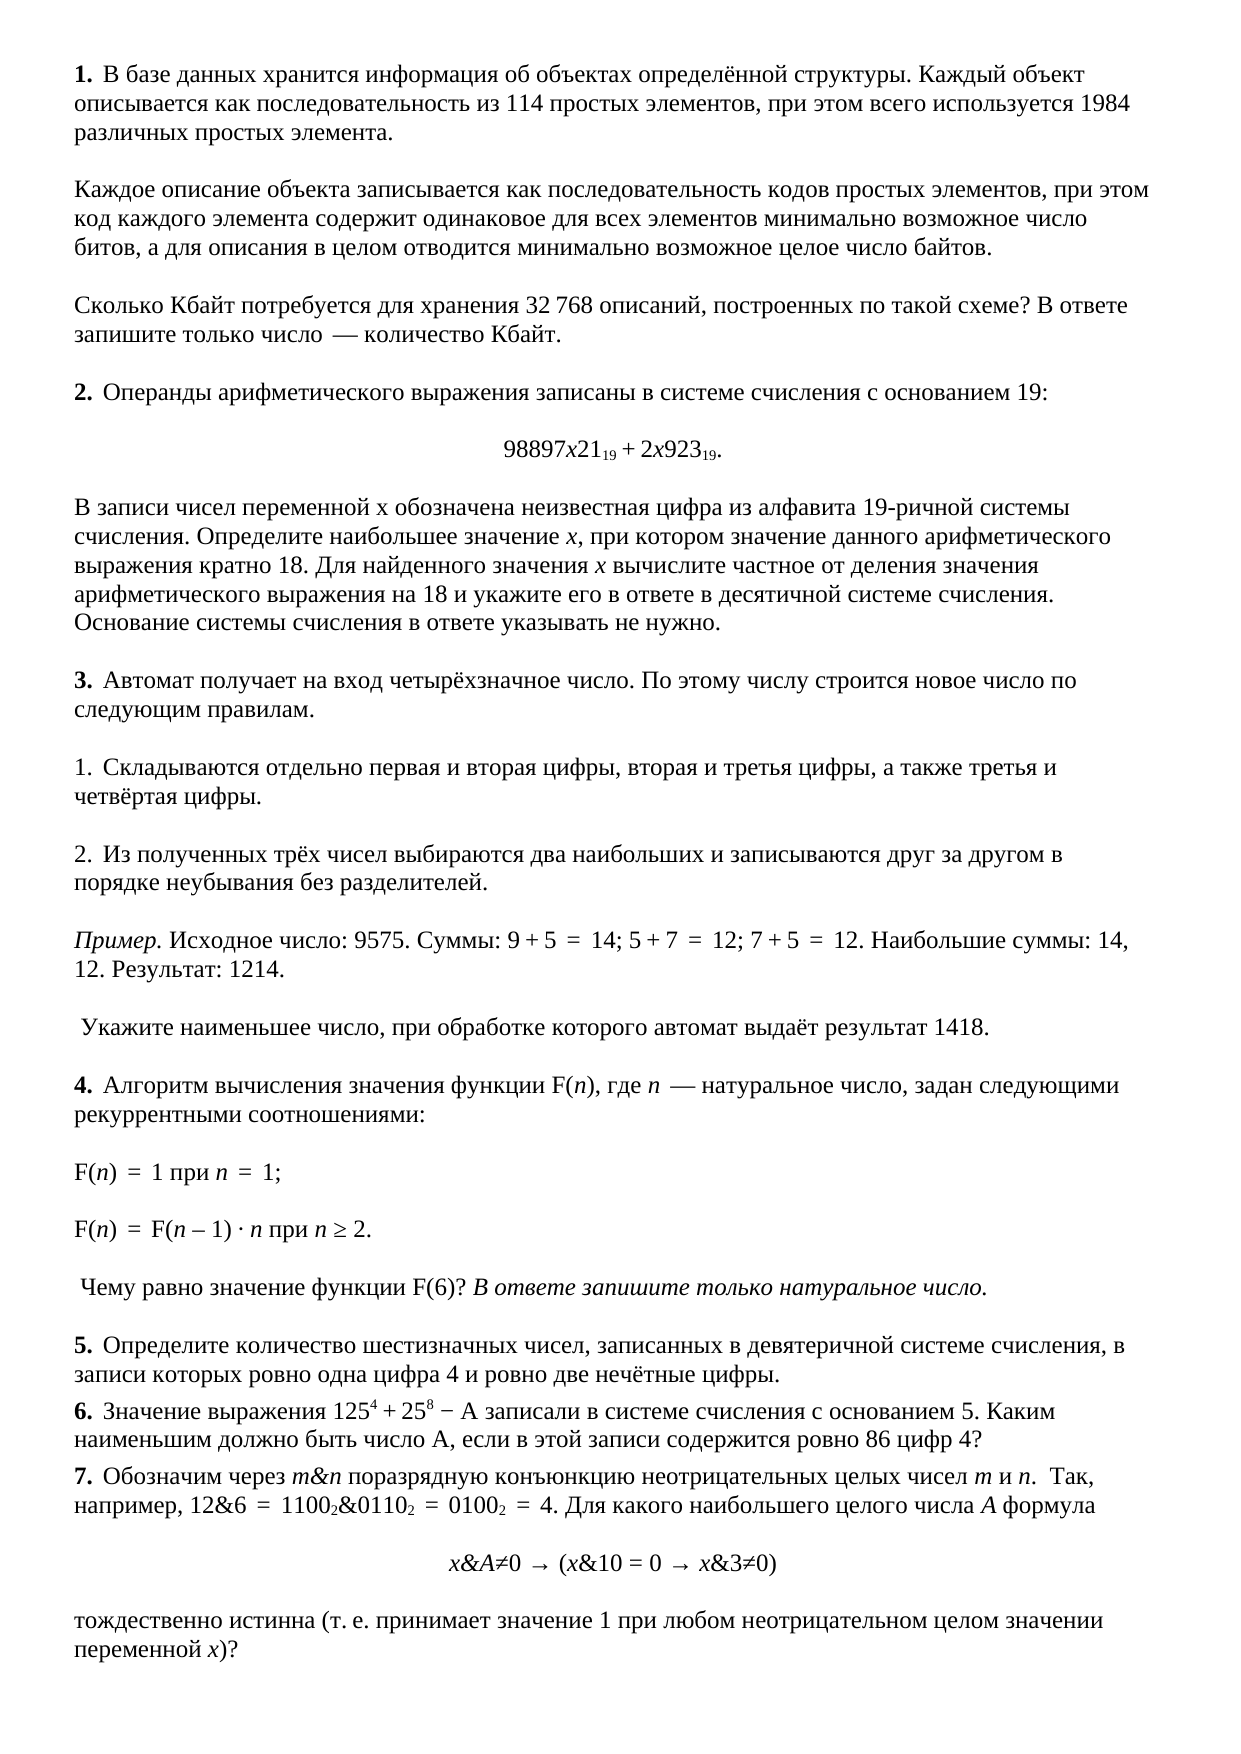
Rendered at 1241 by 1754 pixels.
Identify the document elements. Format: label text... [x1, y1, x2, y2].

text 1. Складываются отдельно первая и вторая цифры, вторая и третья цифры, а также третья и четвёртая цифры. [74, 752, 1152, 809]
text 4. Алгоритм вычисления значения функции F(n), где n — натуральное число, задан следующими рекуррентными соотношениями: [74, 1070, 1152, 1127]
text Укажите наименьшее число, при обработке которого автомат выдаёт результат 1418. [74, 1012, 1152, 1041]
text 6. Значение выражения 1254 + 258 − A записали в системе счисления с основанием 5. Каким наименьшим должно быть число А, если в этой записи содержится ровно 86 цифр 4? [74, 1396, 1152, 1453]
text 1. В базе данных хранится информация об объектах определённой структуры. Каждый объект описывается как последовательность из 114 простых элементов, при этом всего используется 1984 различных простых элемента. [74, 59, 1152, 145]
text Каждое описание объекта записывается как последовательность кодов простых элементов, при этом код каждого элемента содержит одинаковое для всех элементов минимально возможное число битов, а для описания в целом отводится минимально возможное целое число байтов. [74, 174, 1152, 261]
text Чему равно значение функции F(6)? В ответе запишите только натуральное число. [74, 1272, 1152, 1301]
text х&А≠0 → (x&10 = 0 → х&3≠0) [74, 1548, 1152, 1576]
text F(n) = 1 при n = 1; [74, 1157, 1152, 1185]
text Сколько Кбайт потребуется для хранения 32 768 описаний, построенных по такой схеме? В ответе запишите только число — количество Кбайт. [74, 290, 1152, 347]
text 2. Операнды арифметического выражения записаны в системе счисления с основанием 19: [74, 377, 1152, 405]
text 98897x2119 + 2x92319. [74, 434, 1152, 463]
text F(n) = F(n – 1) · n при n ≥ 2. [74, 1214, 1152, 1243]
text В записи чисел переменной x обозначена неизвестная цифра из алфавита 19-ричной системы счисления. Определите наибольшее значение x, при котором значение данного арифметического выражения кратно 18. Для найденного значения x вычислите частное от деления значения арифметического выражения на 18 и укажите его в ответе в десятичной системе счисления. Основание системы счисления в ответе указывать не нужно. [74, 492, 1152, 636]
text 2. Из полученных трёх чисел выбираются два наибольших и записываются друг за другом в порядке неубывания без разделителей. [74, 839, 1152, 896]
text 5. Определите количество шестизначных чисел, записанных в девятеричной системе счисления, в записи которых ровно одна цифра 4 и ровно две нечётные цифры. [74, 1330, 1152, 1388]
text 3. Автомат получает на вход четырёхзначное число. По этому числу строится новое число по следующим правилам. [74, 665, 1152, 723]
text Пример. Исходное число: 9575. Суммы: 9 + 5 = 14; 5 + 7 = 12; 7 + 5 = 12. Наибольшие суммы: 14, 12. Результат: 1214. [74, 925, 1152, 983]
text тождественно истинна (т. е. принимает значение 1 при любом неотрицательном целом значении переменной x)? [74, 1606, 1152, 1663]
text 7. Обозначим через m&n поразрядную конъюнкцию неотрицательных целых чисел m и n. Так, например, 12&6 = 11002&01102 = 01002 = 4. Для какого наибольшего целого числа А формула [74, 1461, 1152, 1518]
